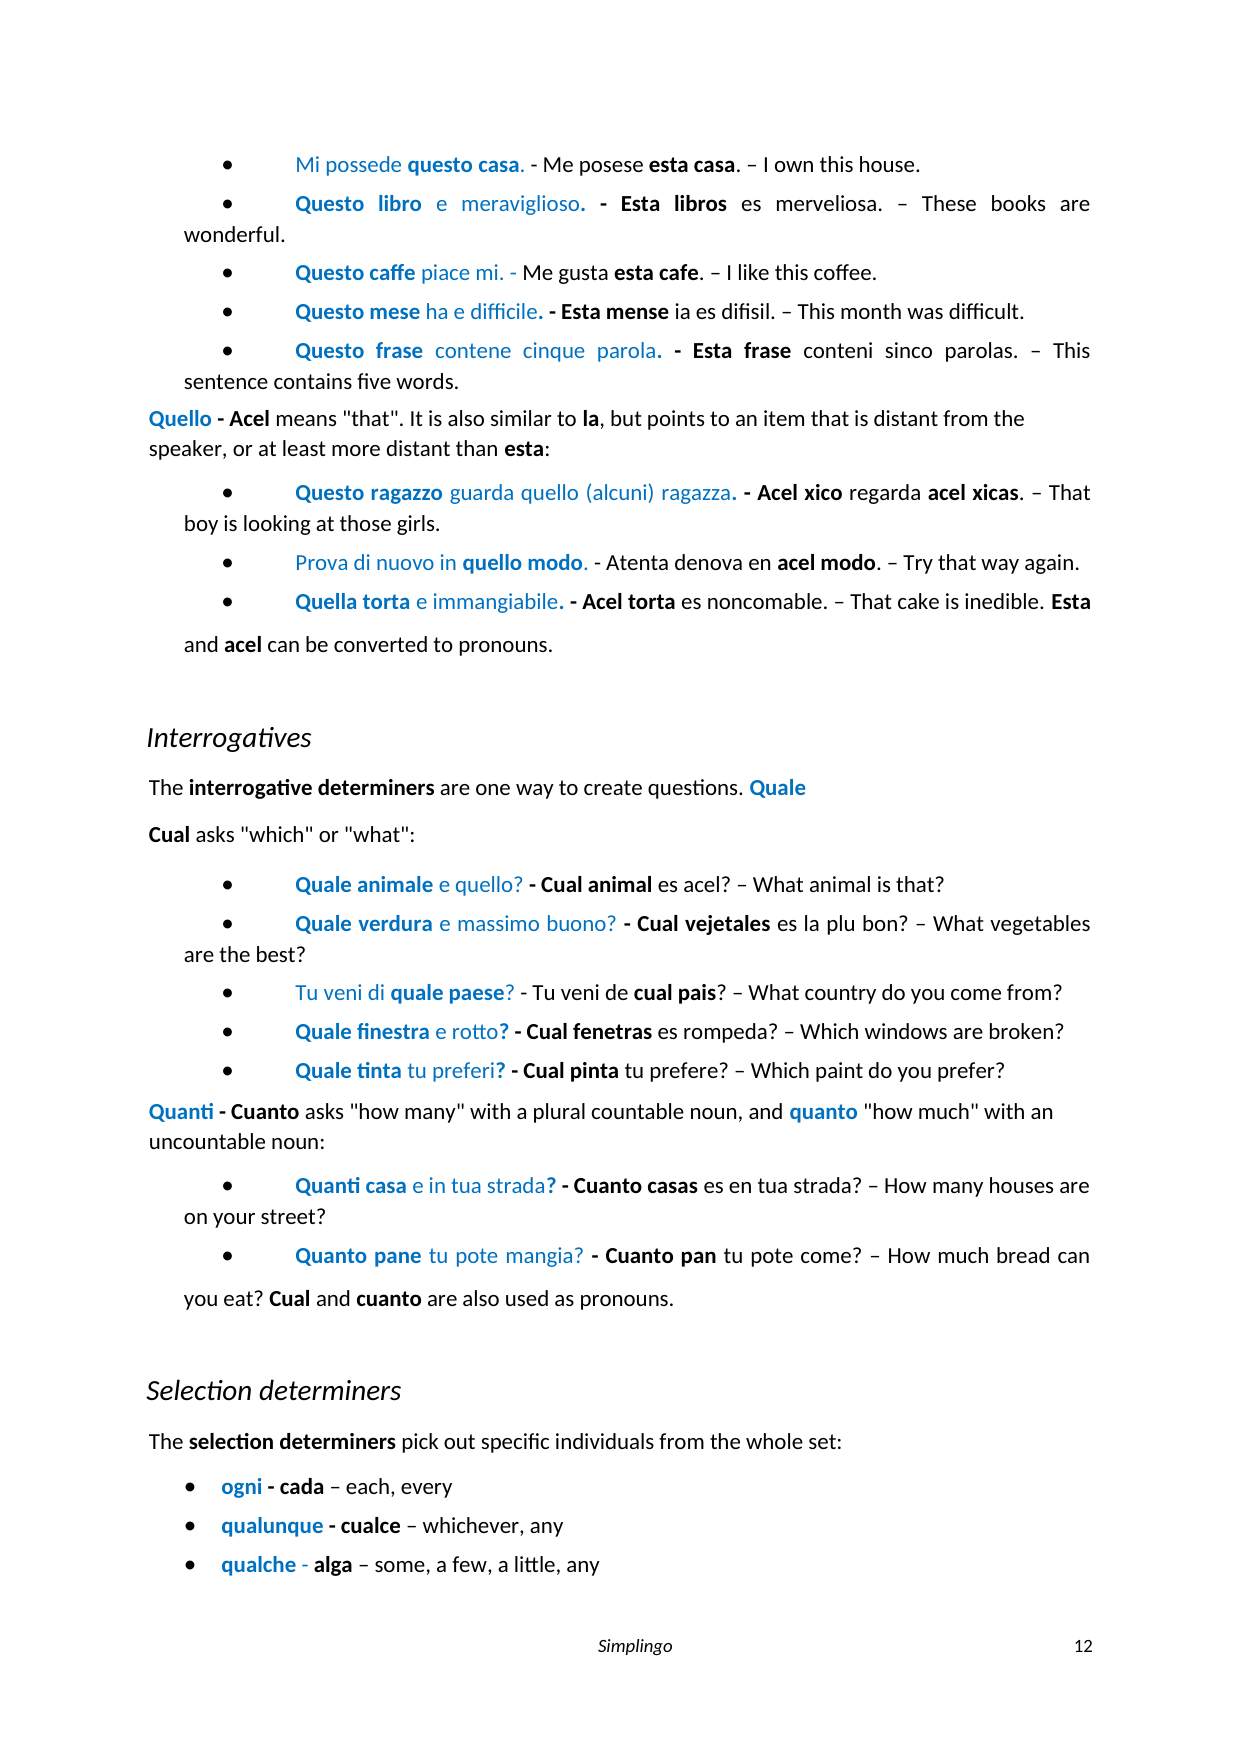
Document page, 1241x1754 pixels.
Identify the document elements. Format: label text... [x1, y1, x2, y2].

list Questo mese ha e difficile. - Esta mense ia es difisil. – This month was difficult. [184, 295, 1091, 326]
list Quanto pane tu pote mangia? - Cuanto pan tu pote come? – How much bread can you eat? Cual and cuanto are also used as pronouns. [184, 1239, 1091, 1312]
subtitle Selection determiners [146, 1372, 1092, 1408]
list Prova di nuovo in quello modo. - Atenta denova en acel modo. – Try that way again. [184, 546, 1091, 576]
list qualunque - cualce – whichever, any [184, 1509, 1091, 1540]
subtitle Interrogatives [146, 719, 1092, 754]
list Mi possede questo casa. - Me posese esta casa. – I own this house. [184, 148, 1091, 178]
list Questo ragazzo guarda quello (alcuni) ragazza. - Acel xico regarda acel xicas. – That boy is looking at those girls. [184, 477, 1091, 538]
text Quanti - Cuanto asks "how many" with a plural countable noun, and quanto "how much" with an uncountable noun: [149, 1097, 1091, 1155]
list qualche - alga – some, a few, a little, any [184, 1548, 1091, 1579]
list Quale verdura e massimo buono? - Cual vejetales es la plu bon? – What vegetables are the best? [184, 907, 1091, 968]
list Questo libro e meraviglioso. - Esta libros es merveliosa. – These books are wonderful. [184, 187, 1091, 248]
list Quale animale e quello? - Cual animal es acel? – What animal is that? [184, 868, 1091, 898]
text Quello - Acel means "that". It is also similar to la, but points to an item that is distant from the speaker, or at least more distant than esta: [149, 404, 1091, 462]
list Quale finestra e rotto? - Cual fenetras es rompeda? – Which windows are broken? [184, 1015, 1091, 1046]
list ogni - cada – each, every [184, 1470, 1091, 1501]
list Quella torta e immangiabile. - Acel torta es noncomable. – That cake is inedible. Esta and acel can be converted to pronouns. [184, 585, 1091, 658]
list Quanti casa e in tua strada? - Cuanto casas es en tua strada? – How many houses are on your street? [184, 1169, 1091, 1231]
list Tu veni di quale paese? - Tu veni de cual pais? – What country do you come from? [184, 976, 1091, 1007]
text The selection determiners pick out specific individuals from the whole set: [149, 1427, 1091, 1455]
text The interrogative determiners are one way to create questions. Quale Cual asks "which" or "what": [149, 773, 826, 849]
list Questo frase contene cinque parola. - Esta frase conteni sinco parolas. – This sentence contains five words. [184, 334, 1091, 395]
list Quale tinta tu preferi? - Cual pinta tu prefere? – Which paint do you prefer? [184, 1054, 1091, 1085]
list Questo caffe piace mi. - Me gusta esta cafe. – I like this coffee. [184, 256, 1091, 287]
